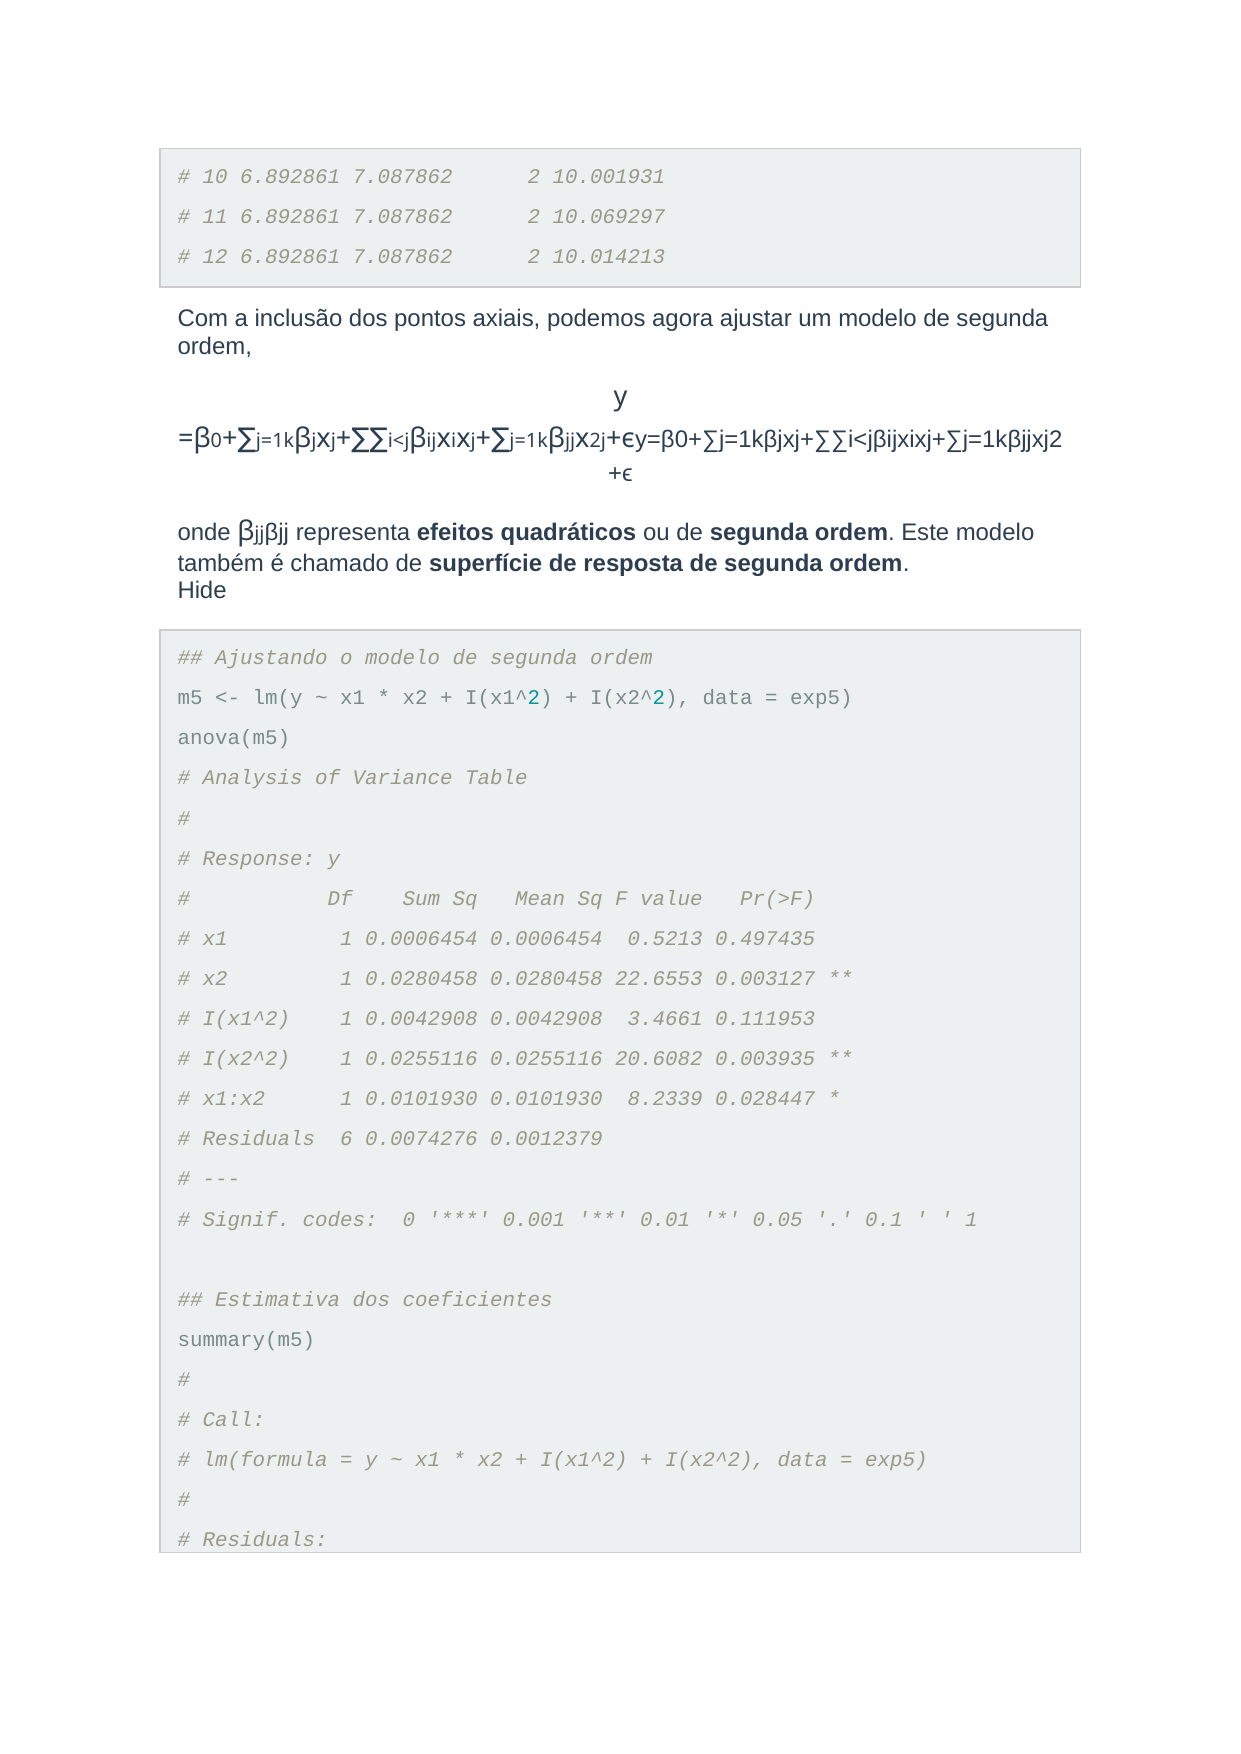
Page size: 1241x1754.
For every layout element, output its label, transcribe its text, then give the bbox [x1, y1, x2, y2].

text # Residuals: [161, 1511, 1080, 1552]
text # 10 6.892861 7.087862 2 10.001931 [161, 149, 1080, 188]
text # Response: y [161, 829, 1080, 869]
text y=β0+∑j=1kβjxj+∑∑i<jβijxixj+∑j=1kβjjx2j+ϵy=β0+∑j=1kβjxj+∑∑i<j⁡βijxixj+∑j=1kβjjxj2+ϵ [177, 376, 1063, 487]
text # Residuals 6 0.0074276 0.0012379 [161, 1110, 1080, 1150]
text # x2 1 0.0280458 0.0280458 22.6553 0.003127 ** [161, 950, 1080, 990]
text # [161, 789, 1080, 829]
text summary(m5) [161, 1311, 1080, 1351]
text m5 <- lm(y ~ x1 * x2 + I(x1^2) + I(x2^2), data = exp5) [161, 669, 1080, 709]
text # lm(formula = y ~ x1 * x2 + I(x1^2) + I(x2^2), data = exp5) [161, 1431, 1080, 1471]
text # x1:x2 1 0.0101930 0.0101930 8.2339 0.028447 * [161, 1070, 1080, 1110]
text ## Ajustando o modelo de segunda ordem [161, 631, 1080, 669]
text # Signif. codes: 0 '***' 0.001 '**' 0.01 '*' 0.05 '.' 0.1 ' ' 1 [161, 1190, 1080, 1230]
text # I(x2^2) 1 0.0255116 0.0255116 20.6082 0.003935 ** [161, 1030, 1080, 1070]
text # Call: [161, 1391, 1080, 1431]
text # 12 6.892861 7.087862 2 10.014213 [161, 228, 1080, 286]
text # [161, 1351, 1080, 1391]
text # x1 1 0.0006454 0.0006454 0.5213 0.497435 [161, 909, 1080, 950]
text # 11 6.892861 7.087862 2 10.069297 [161, 188, 1080, 228]
text # --- [161, 1150, 1080, 1190]
text ## Estimativa dos coeficientes [161, 1271, 1080, 1311]
text # [161, 1471, 1080, 1511]
text anova(m5) [161, 709, 1080, 749]
text onde βjjβjj representa efeitos quadráticos ou de segunda ordem. Este modelo também é chamado de superfície de resposta de segunda ordem. [177, 512, 1063, 576]
text Hide [177, 576, 1063, 604]
text # I(x1^2) 1 0.0042908 0.0042908 3.4661 0.111953 [161, 990, 1080, 1030]
text # Analysis of Variance Table [161, 749, 1080, 789]
text Com a inclusão dos pontos axiais, podemos agora ajustar um modelo de segunda ordem, [177, 304, 1063, 359]
text # Df Sum Sq Mean Sq F value Pr(>F) [161, 869, 1080, 909]
